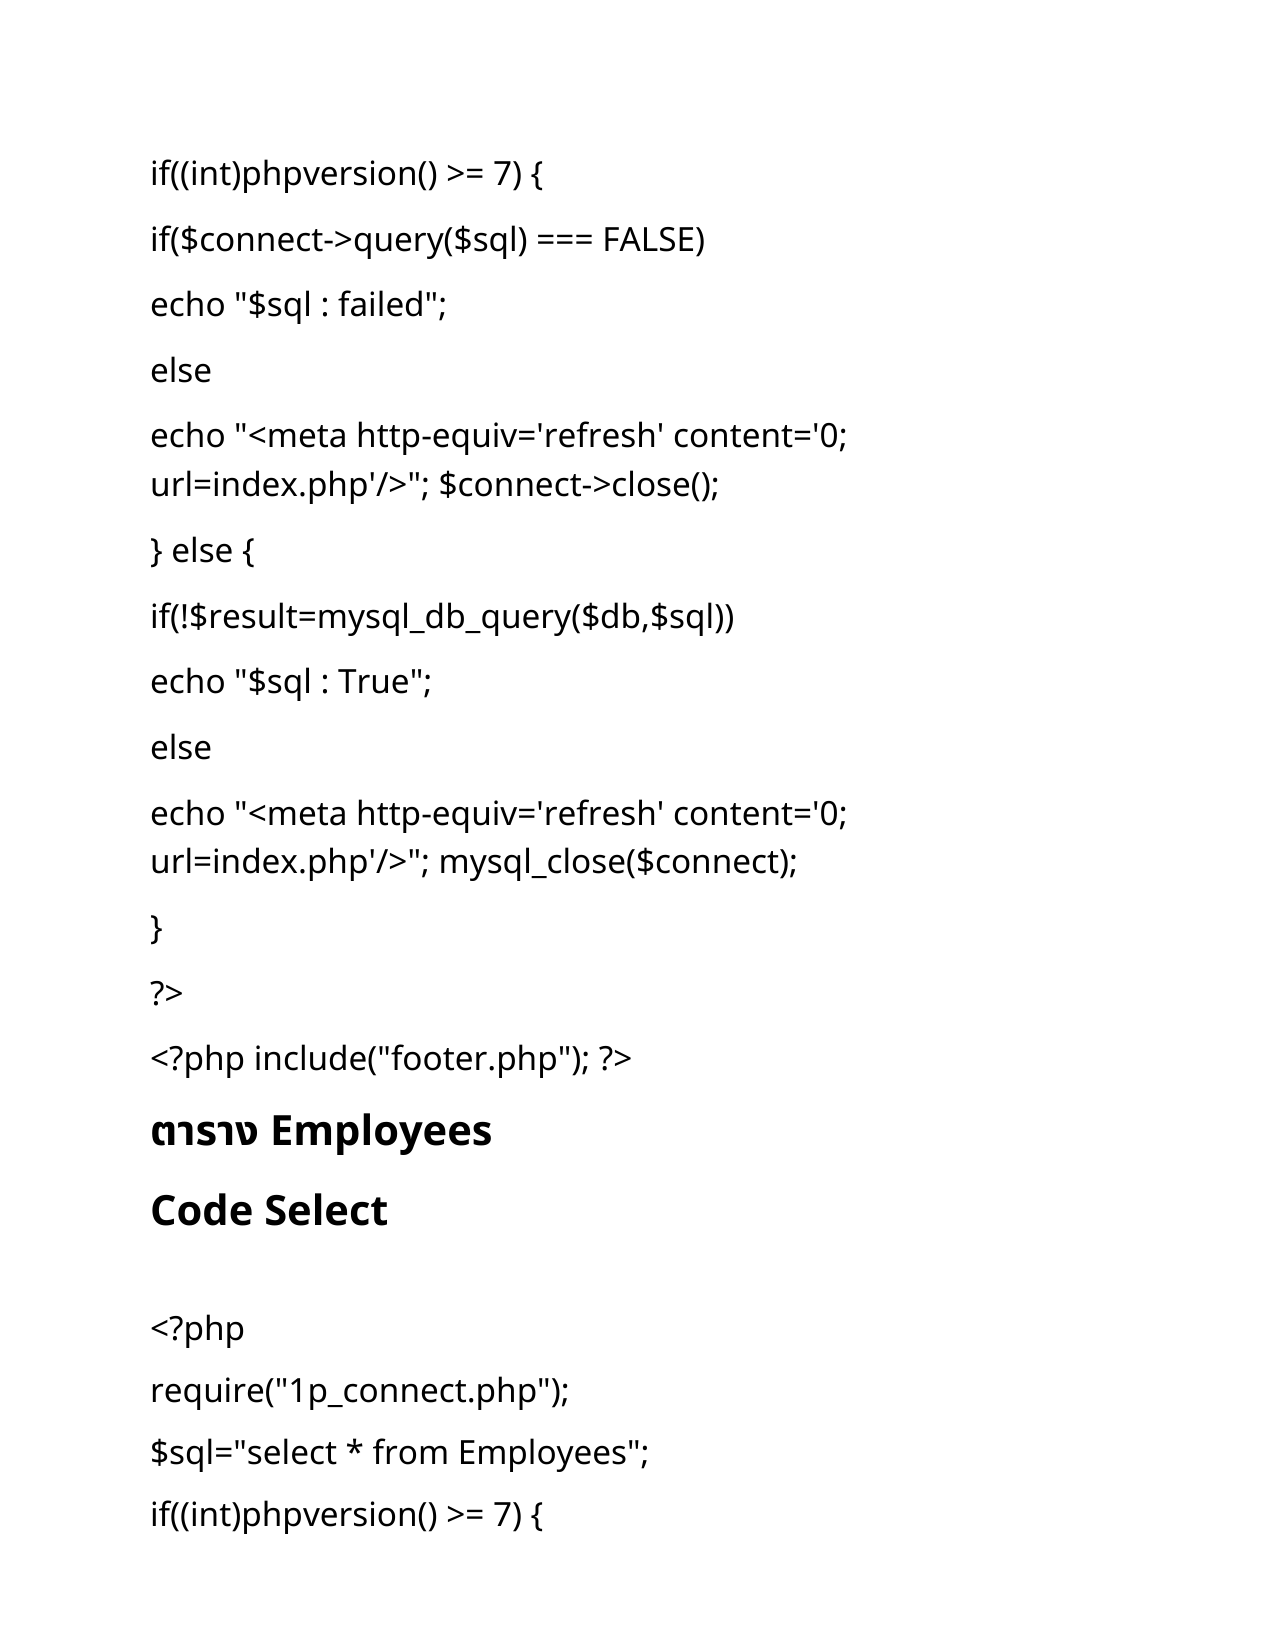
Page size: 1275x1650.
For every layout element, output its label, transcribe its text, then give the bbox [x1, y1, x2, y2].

text echo "<meta http-equiv='refresh' content='0; url=index.php'/>"; $connect->close(); [150, 412, 1125, 507]
text ตาราง Employees [150, 1101, 1125, 1164]
text if((int)phpversion() >= 7) { [150, 150, 1125, 195]
text if((int)phpversion() >= 7) { [150, 1491, 1125, 1536]
text if($connect->query($sql) === FALSE) [150, 215, 1125, 261]
text if(!$result=mysql_db_query($db,$sql)) [150, 592, 1125, 638]
text <?php [150, 1304, 1125, 1350]
text echo "$sql : True"; [150, 658, 1125, 703]
text require("1p_connect.php"); [150, 1367, 1125, 1412]
text echo "$sql : failed"; [150, 281, 1125, 326]
text } [150, 904, 1125, 949]
text $sql="select * from Employees"; [150, 1429, 1125, 1474]
text <?php include("footer.php"); ?> [150, 1035, 1125, 1081]
text ?> [150, 969, 1125, 1015]
text Code Select [150, 1181, 1125, 1238]
text } else { [150, 527, 1125, 572]
text else [150, 347, 1125, 392]
text else [150, 724, 1125, 769]
text echo "<meta http-equiv='refresh' content='0; url=index.php'/>"; mysql_close($connect); [150, 789, 1125, 884]
